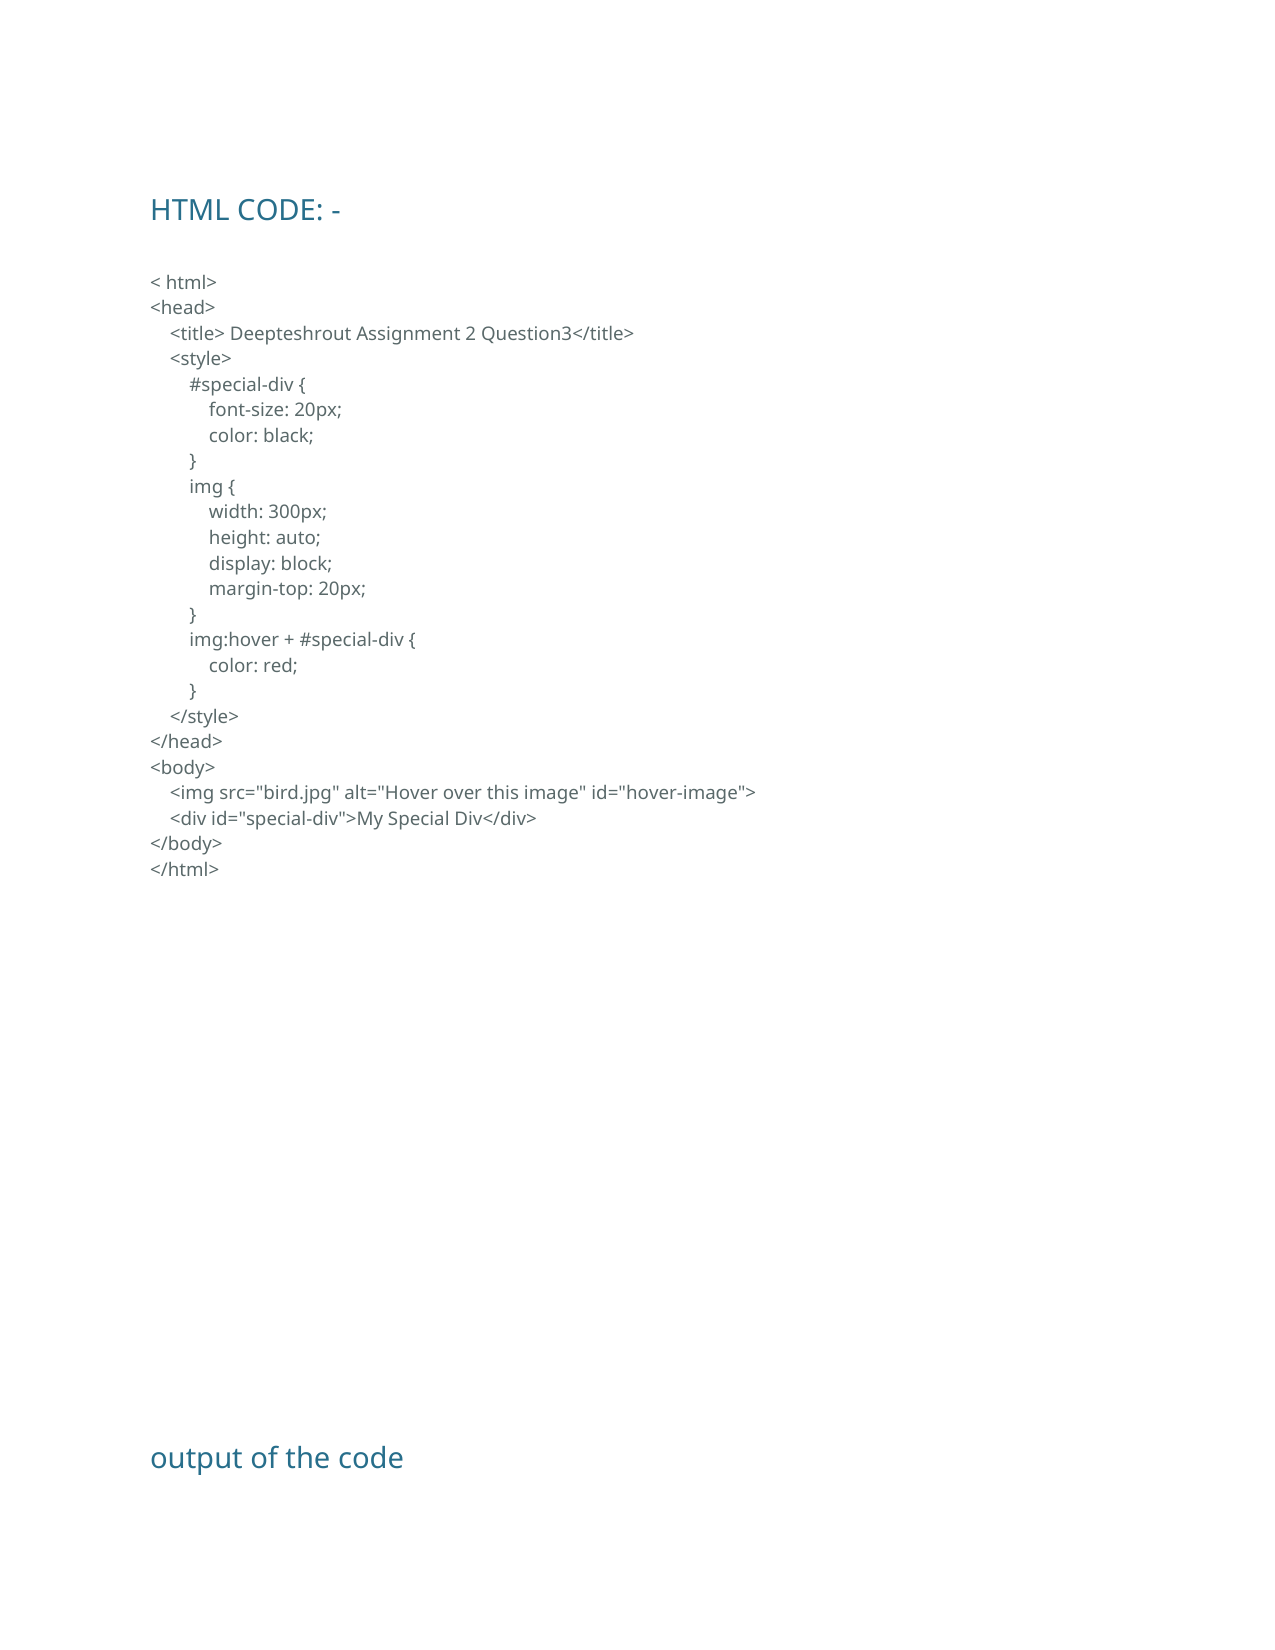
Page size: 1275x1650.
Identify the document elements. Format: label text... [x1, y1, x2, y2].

text img { [150, 473, 1125, 499]
text output of the code [150, 1397, 1125, 1477]
text color: black; [150, 422, 1125, 448]
text </body> [150, 831, 1125, 856]
text <style> [150, 346, 1125, 371]
text #special-div { [150, 371, 1125, 397]
text display: block; [150, 550, 1125, 575]
text </style> [150, 703, 1125, 728]
text <div id="special-div">My Special Div</div> [150, 805, 1125, 831]
text img:hover + #special-div { [150, 626, 1125, 652]
text } [150, 601, 1125, 626]
text color: red; [150, 652, 1125, 677]
text <head> [150, 294, 1125, 320]
text } [150, 448, 1125, 473]
text } [150, 677, 1125, 703]
text <body> [150, 754, 1125, 779]
text width: 300px; [150, 499, 1125, 524]
text HTML CODE: - [150, 190, 1125, 229]
text font-size: 20px; [150, 397, 1125, 422]
text </head> [150, 728, 1125, 754]
text height: auto; [150, 524, 1125, 550]
text </html> [150, 856, 1125, 882]
text margin-top: 20px; [150, 575, 1125, 601]
text <img src="bird.jpg" alt="Hover over this image" id="hover-image"> [150, 779, 1125, 805]
text < html> [150, 269, 1125, 294]
text <title> Deepteshrout Assignment 2 Question3</title> [150, 320, 1125, 346]
